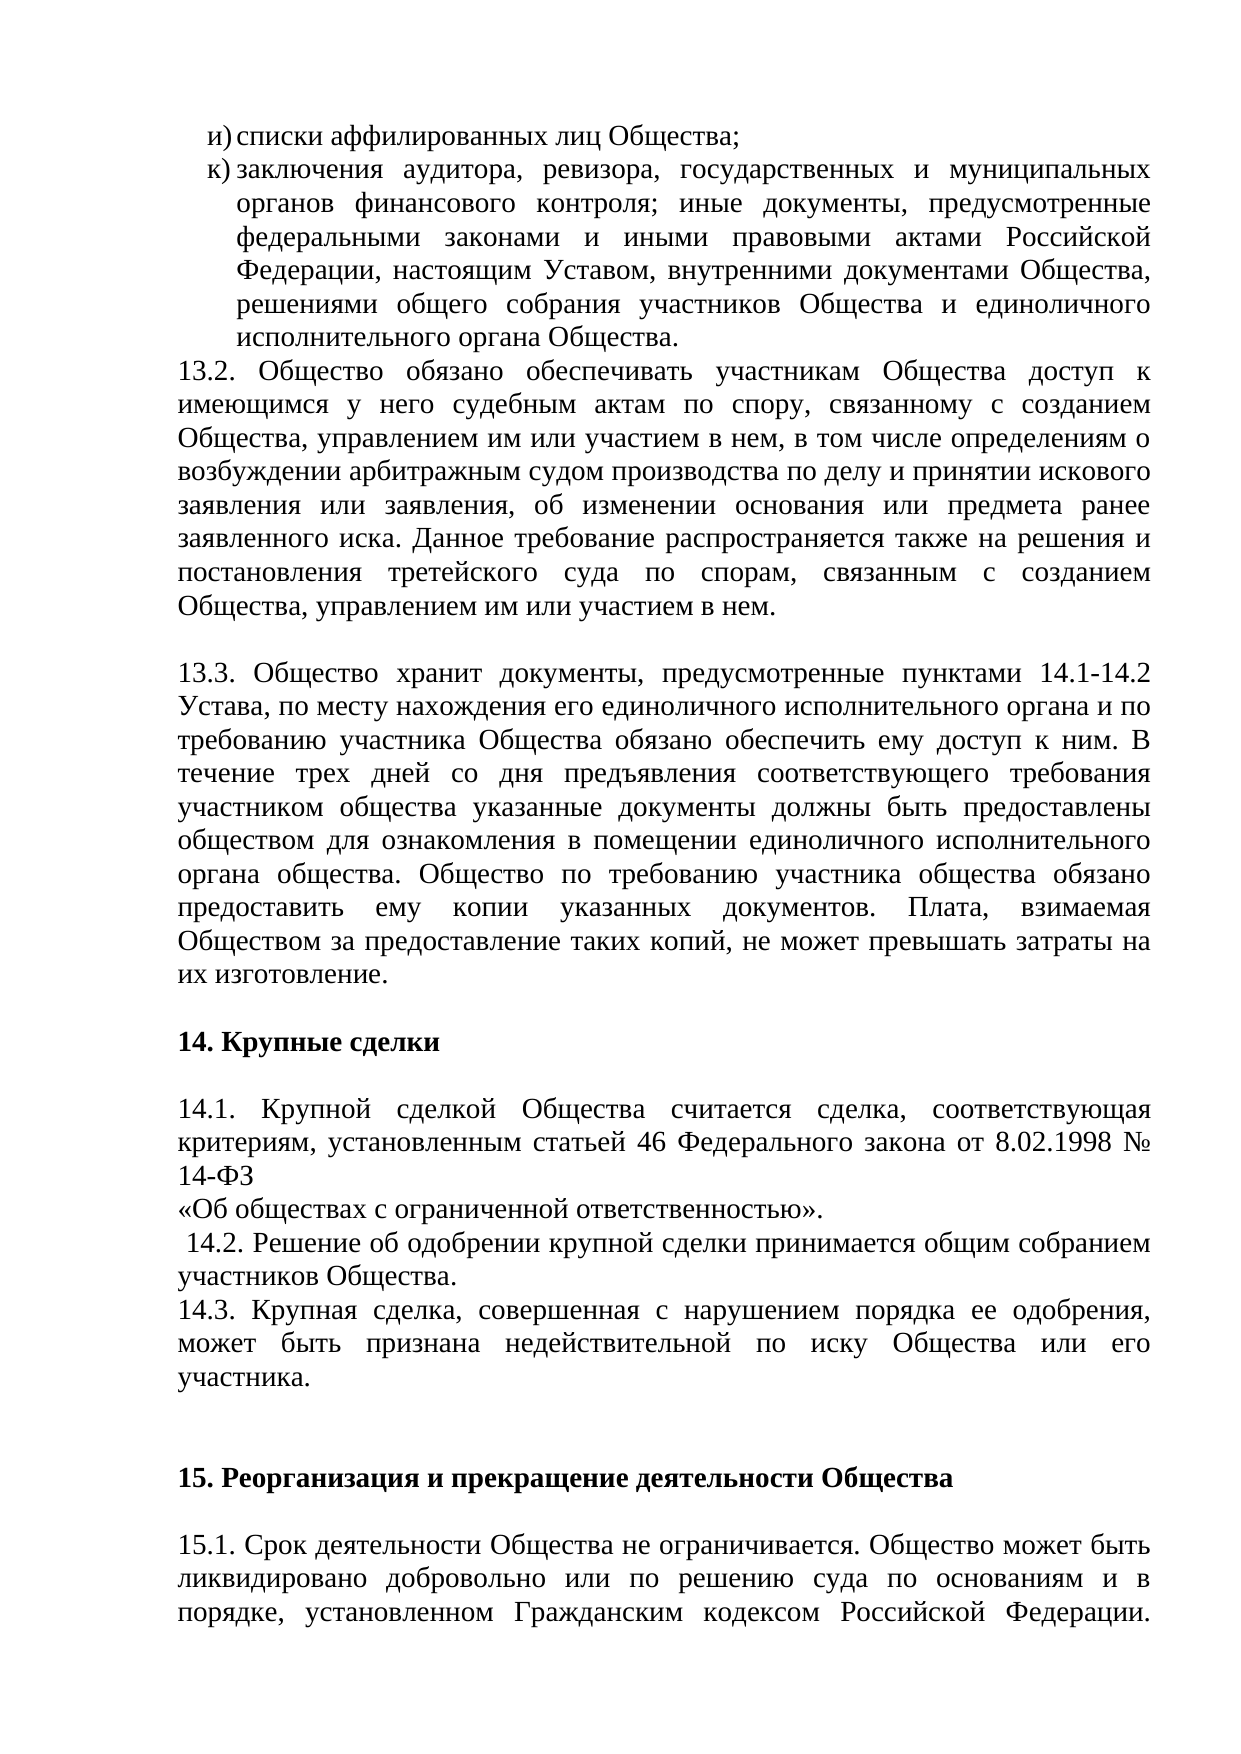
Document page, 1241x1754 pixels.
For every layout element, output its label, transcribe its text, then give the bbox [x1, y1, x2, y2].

list списки аффилированных лиц Общества; [207, 118, 1152, 152]
text 14.2. Решение об одобрении крупной сделки принимается общим собранием участников Общества. [177, 1225, 1152, 1292]
text 14.1. Крупной сделкой Общества считается сделка, соответствующая критериям, установленным статьей 46 Федерального закона от 8.02.1998 № 14-ФЗ «Об обществах с ограниченной ответственностью». [177, 1091, 1152, 1225]
text 14.3. Крупная сделка, совершенная с нарушением порядка ее одобрения, может быть признана недействительной по иску Общества или его участника. [177, 1292, 1152, 1393]
text 13.3. Общество хранит документы, предусмотренные пунктами 14.1-14.2 Устава, по месту нахождения его единоличного исполнительного органа и по требованию участника Общества обязано обеспечить ему доступ к ним. В течение трех дней со дня предъявления соответствующего требования участником общества указанные документы должны быть предоставлены обществом для ознакомления в помещении единоличного исполнительного органа общества. Общество по требованию участника общества обязано предоставить ему копии указанных документов. Плата, взимаемая Обществом за предоставление таких копий, не может превышать затраты на их изготовление. [177, 655, 1152, 990]
text 13.2. Общество обязано обеспечивать участникам Общества доступ к имеющимся у него судебным актам по спору, связанному с созданием Общества, управлением им или участием в нем, в том числе определениям о возбуждении арбитражным судом производства по делу и принятии искового заявления или заявления, об изменении основания или предмета ранее заявленного иска. Данное требование распространяется также на решения и постановления третейского суда по спорам, связанным с созданием Общества, управлением им или участием в нем. [177, 353, 1152, 621]
list заключения аудитора, ревизора, государственных и муниципальных органов финансового контроля; иные документы, предусмотренные федеральными законами и иными правовыми актами Российской Федерации, настоящим Уставом, внутренними документами Общества, решениями общего собрания участников Общества и единоличного исполнительного органа Общества. [207, 152, 1152, 353]
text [177, 1527, 1152, 1627]
text 15. Реорганизация и прекращение деятельности Общества [177, 1460, 1152, 1493]
text 14. Крупные сделки [177, 1024, 1152, 1057]
